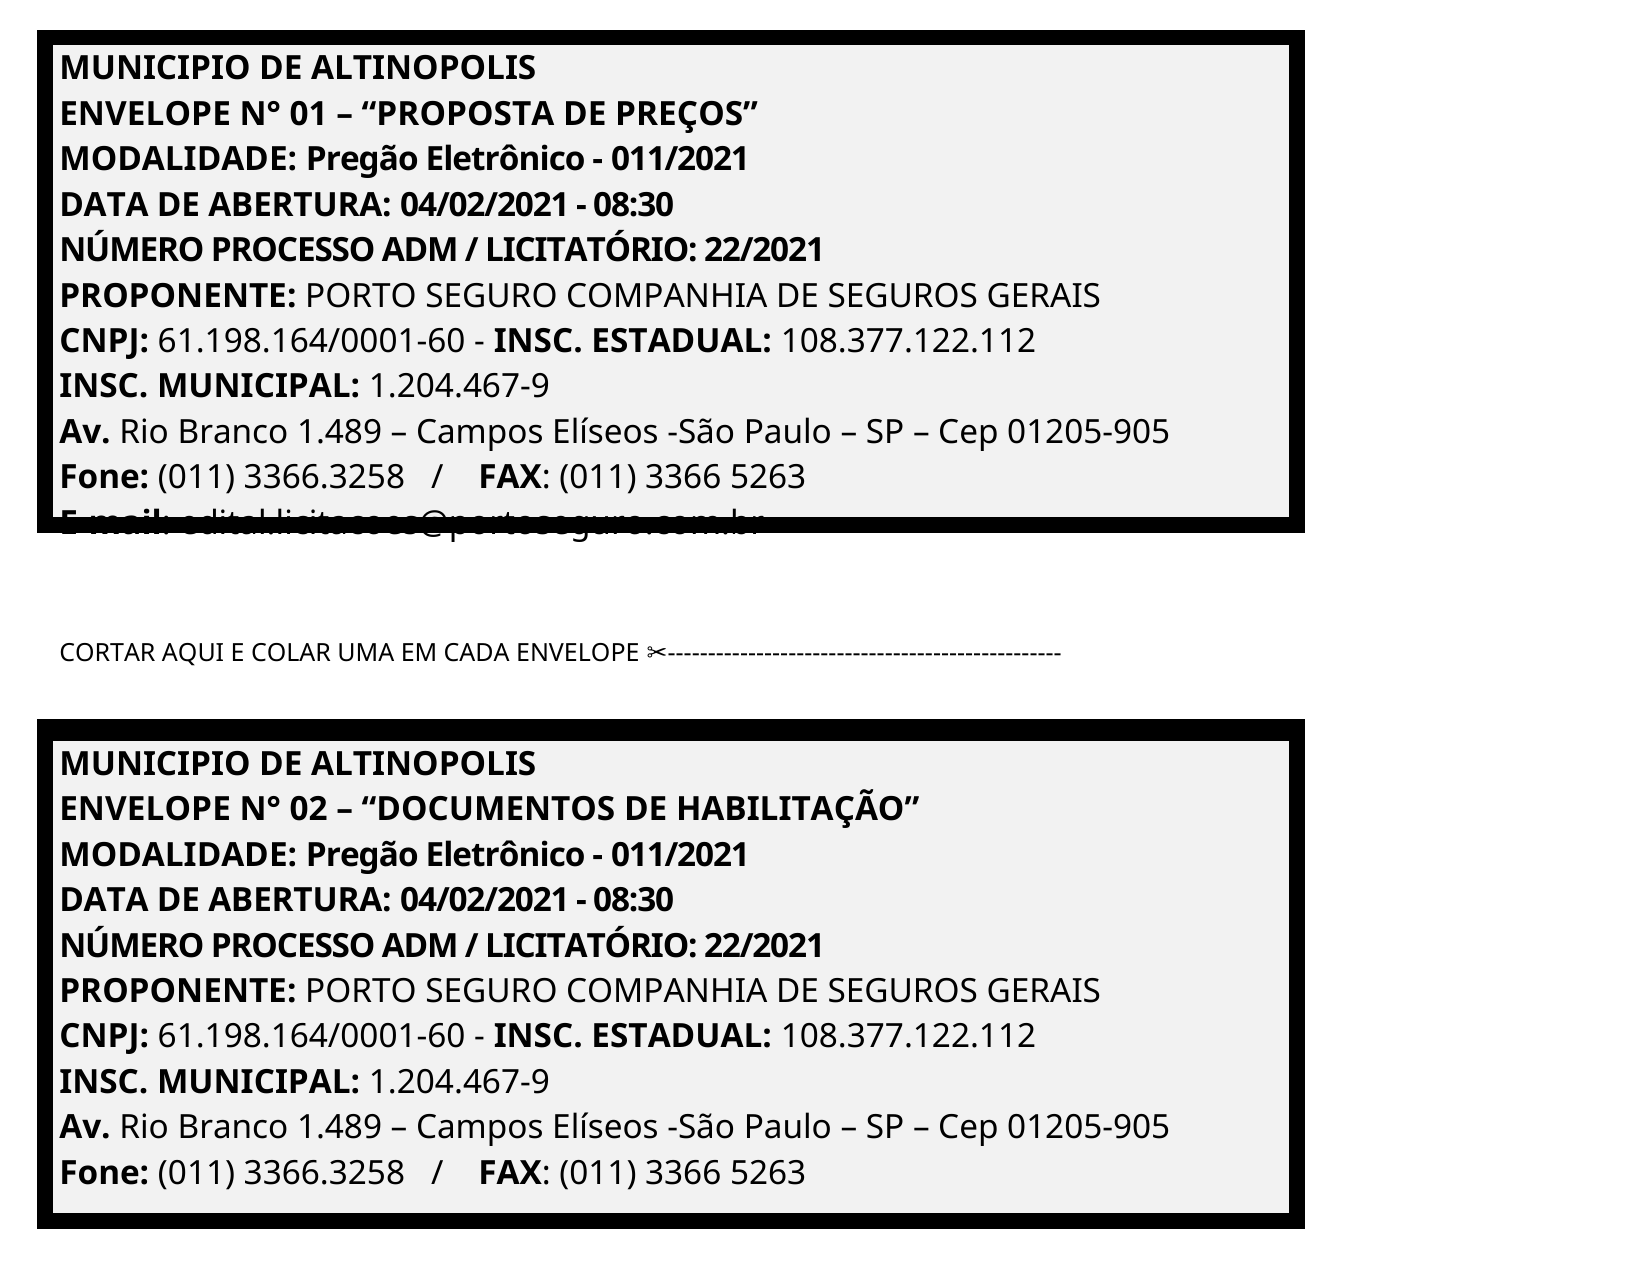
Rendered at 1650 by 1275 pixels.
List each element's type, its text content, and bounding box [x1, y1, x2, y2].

text DATA DE ABERTURA: 04/02/2021 - 08:30 [59, 181, 1344, 226]
subtitle CNPJ: 61.198.164/0001-60 - INSC. ESTADUAL: 108.377.122.112 [59, 1012, 1344, 1058]
text Av. Rio Branco 1.489 – Campos Elíseos -São Paulo – SP – Cep 01205-905 [59, 408, 1344, 453]
text MODALIDADE: Pregão Eletrônico - 011/2021 [59, 135, 1344, 181]
text INSC. MUNICIPAL: 1.204.467-9 [59, 1058, 1344, 1103]
text NÚMERO PROCESSO ADM / LICITATÓRIO: 22/2021 [59, 226, 1344, 271]
text MUNICIPIO DE ALTINOPOLIS [59, 740, 1344, 785]
text INSC. MUNICIPAL: 1.204.467-9 [59, 362, 1344, 408]
text DATA DE ABERTURA: 04/02/2021 - 08:30 [59, 876, 1344, 921]
text ENVELOPE N° 01 – “PROPOSTA DE PREÇOS” [59, 90, 1344, 135]
text PROPONENTE: PORTO SEGURO COMPANHIA DE SEGUROS GERAIS [59, 967, 1344, 1012]
text Fone: (011) 3366.3258 / FAX: (011) 3366 5263 [59, 453, 1344, 498]
text PROPONENTE: PORTO SEGURO COMPANHIA DE SEGUROS GERAIS [59, 271, 1344, 317]
text MODALIDADE: Pregão Eletrônico - 011/2021 [59, 831, 1344, 876]
text Fone: (011) 3366.3258 / FAX: (011) 3366 5263 [59, 1148, 1344, 1194]
subtitle CNPJ: 61.198.164/0001-60 - INSC. ESTADUAL: 108.377.122.112 [59, 317, 1344, 362]
text E-mail: edital.licitacoes@portoseguro.com.br [59, 498, 1344, 544]
text MUNICIPIO DE ALTINOPOLIS [59, 44, 1344, 90]
text Av. Rio Branco 1.489 – Campos Elíseos -São Paulo – SP – Cep 01205-905 [59, 1103, 1344, 1148]
text CORTAR AQUI E COLAR UMA EM CADA ENVELOPE ✂------------------------------------------------- [59, 635, 1344, 669]
text ENVELOPE N° 02 – “DOCUMENTOS DE HABILITAÇÃO” [59, 785, 1344, 831]
text NÚMERO PROCESSO ADM / LICITATÓRIO: 22/2021 [59, 921, 1344, 967]
